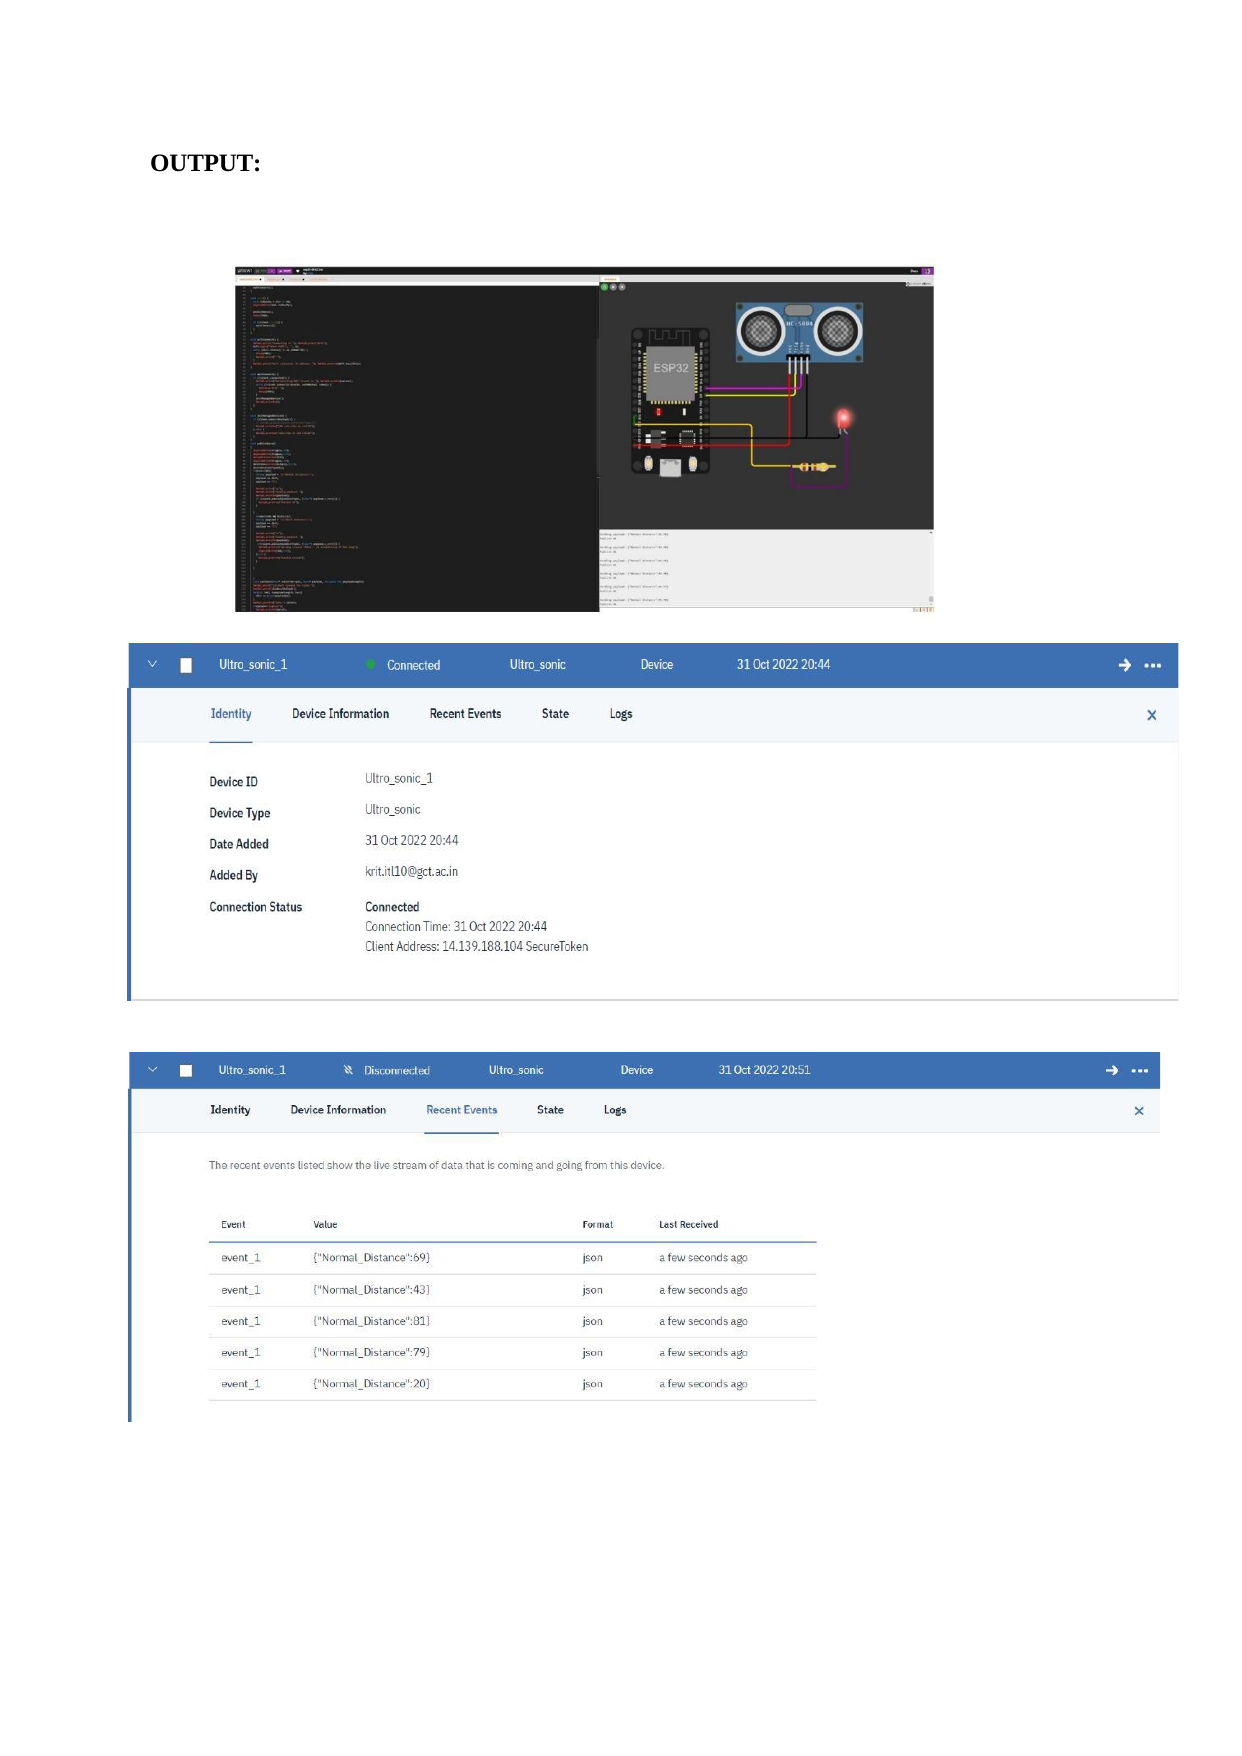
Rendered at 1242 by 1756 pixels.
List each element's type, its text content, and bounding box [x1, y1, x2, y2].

text OUTPUT: [150, 148, 1198, 177]
picture [127, 1052, 1160, 1422]
picture [127, 643, 1179, 1001]
picture [231, 258, 936, 624]
